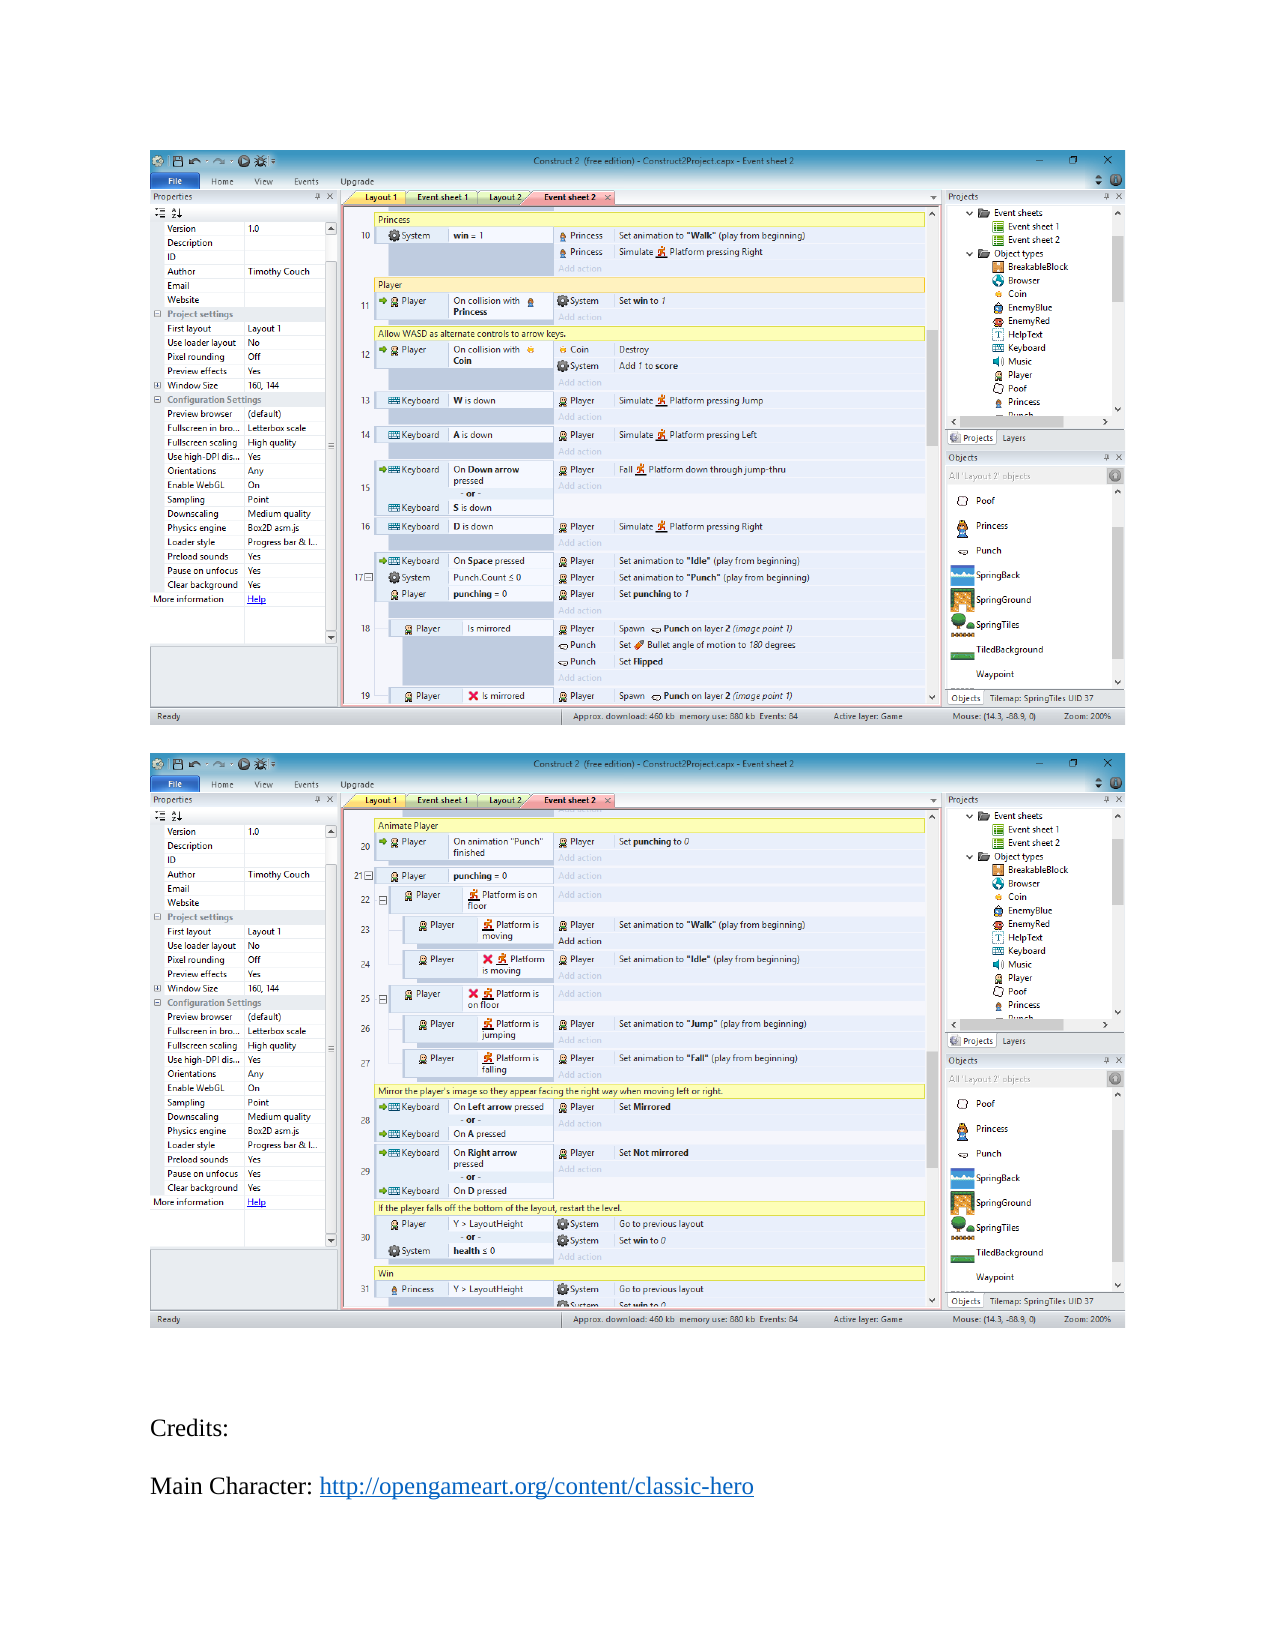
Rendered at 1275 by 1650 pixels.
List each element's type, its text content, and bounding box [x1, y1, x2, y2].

picture [150, 150, 1125, 725]
text Main Character: http://opengameart.org/content/classic-hero [150, 1471, 1125, 1500]
picture [150, 753, 1125, 1328]
text Credits: [150, 1413, 1125, 1442]
